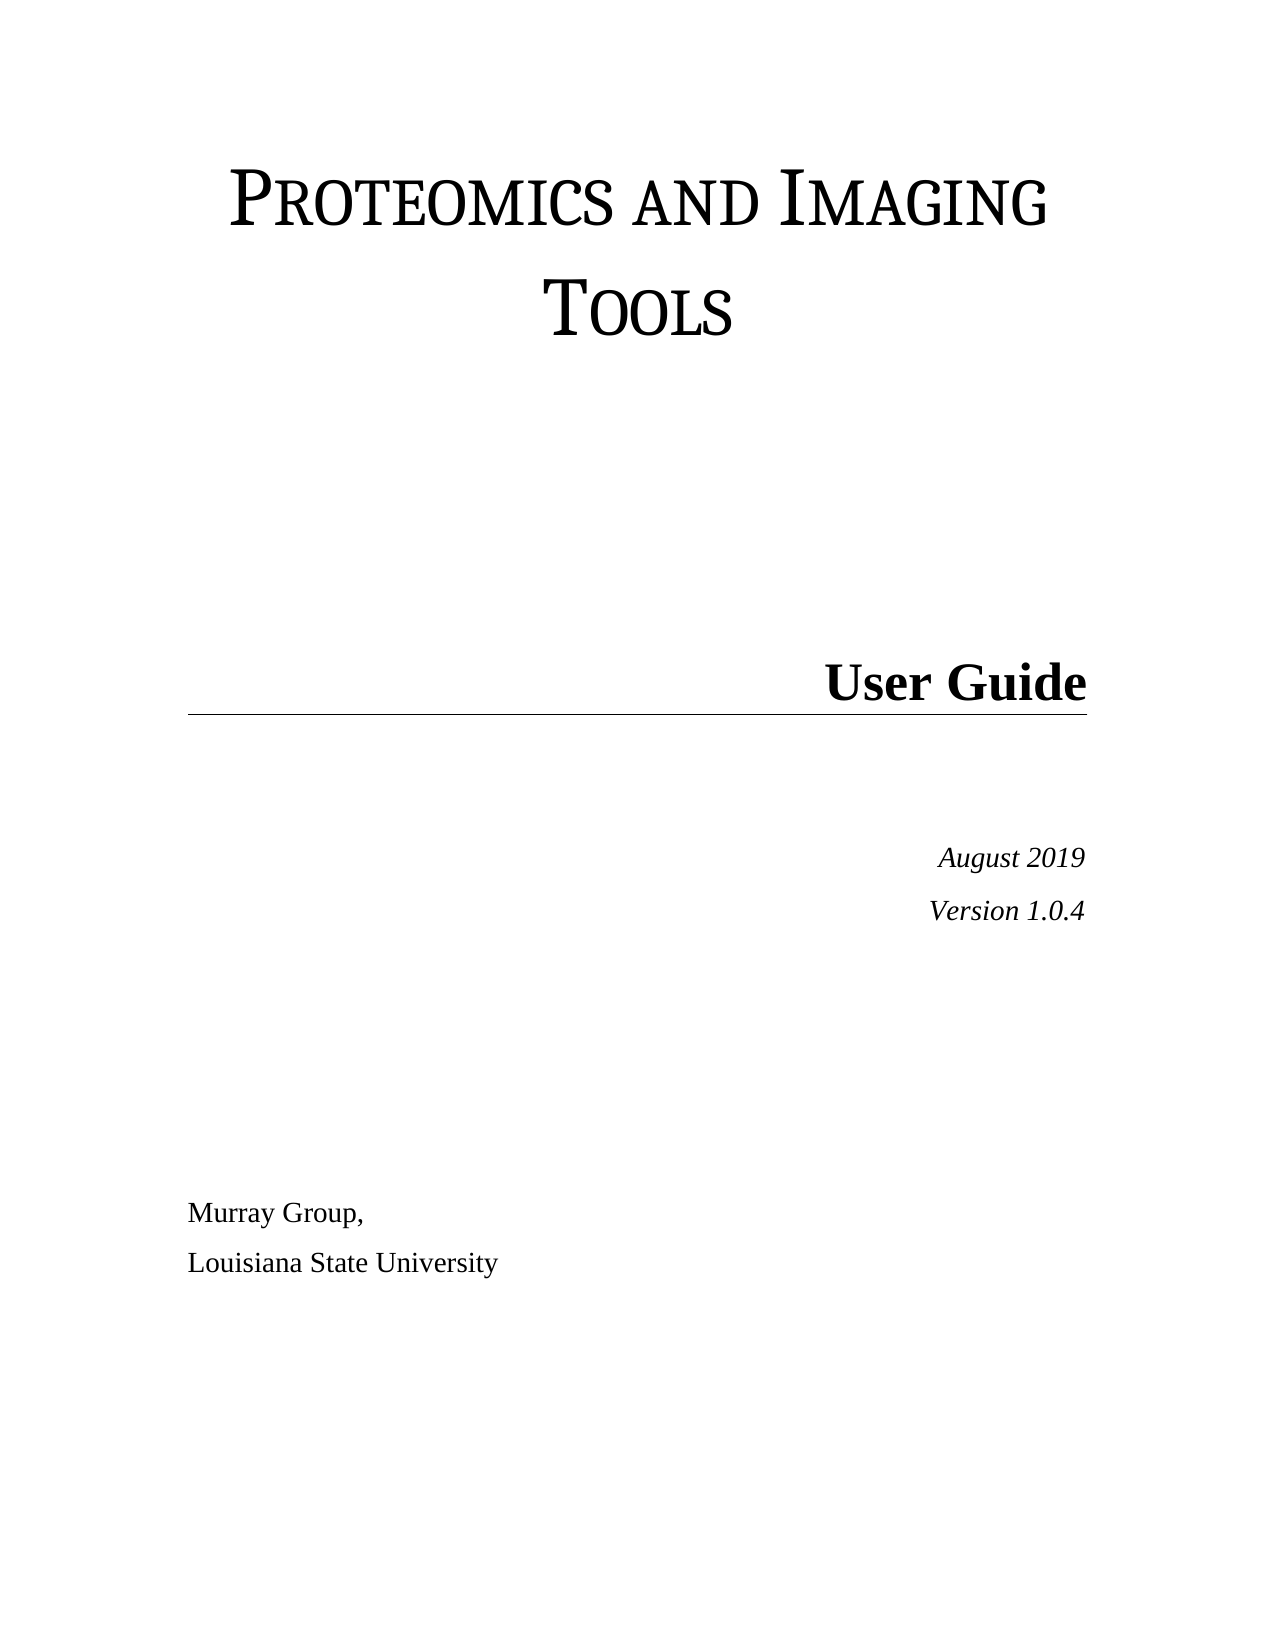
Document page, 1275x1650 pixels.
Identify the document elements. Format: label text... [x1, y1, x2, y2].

text User Guide [187, 650, 1087, 715]
text Proteomics and Imaging Tools [187, 150, 1087, 356]
text Murray Group, [187, 1195, 1087, 1228]
text Version 1.0.4 [187, 893, 1087, 926]
text August 2019 [187, 840, 1087, 873]
text Louisiana State University [187, 1245, 1087, 1278]
